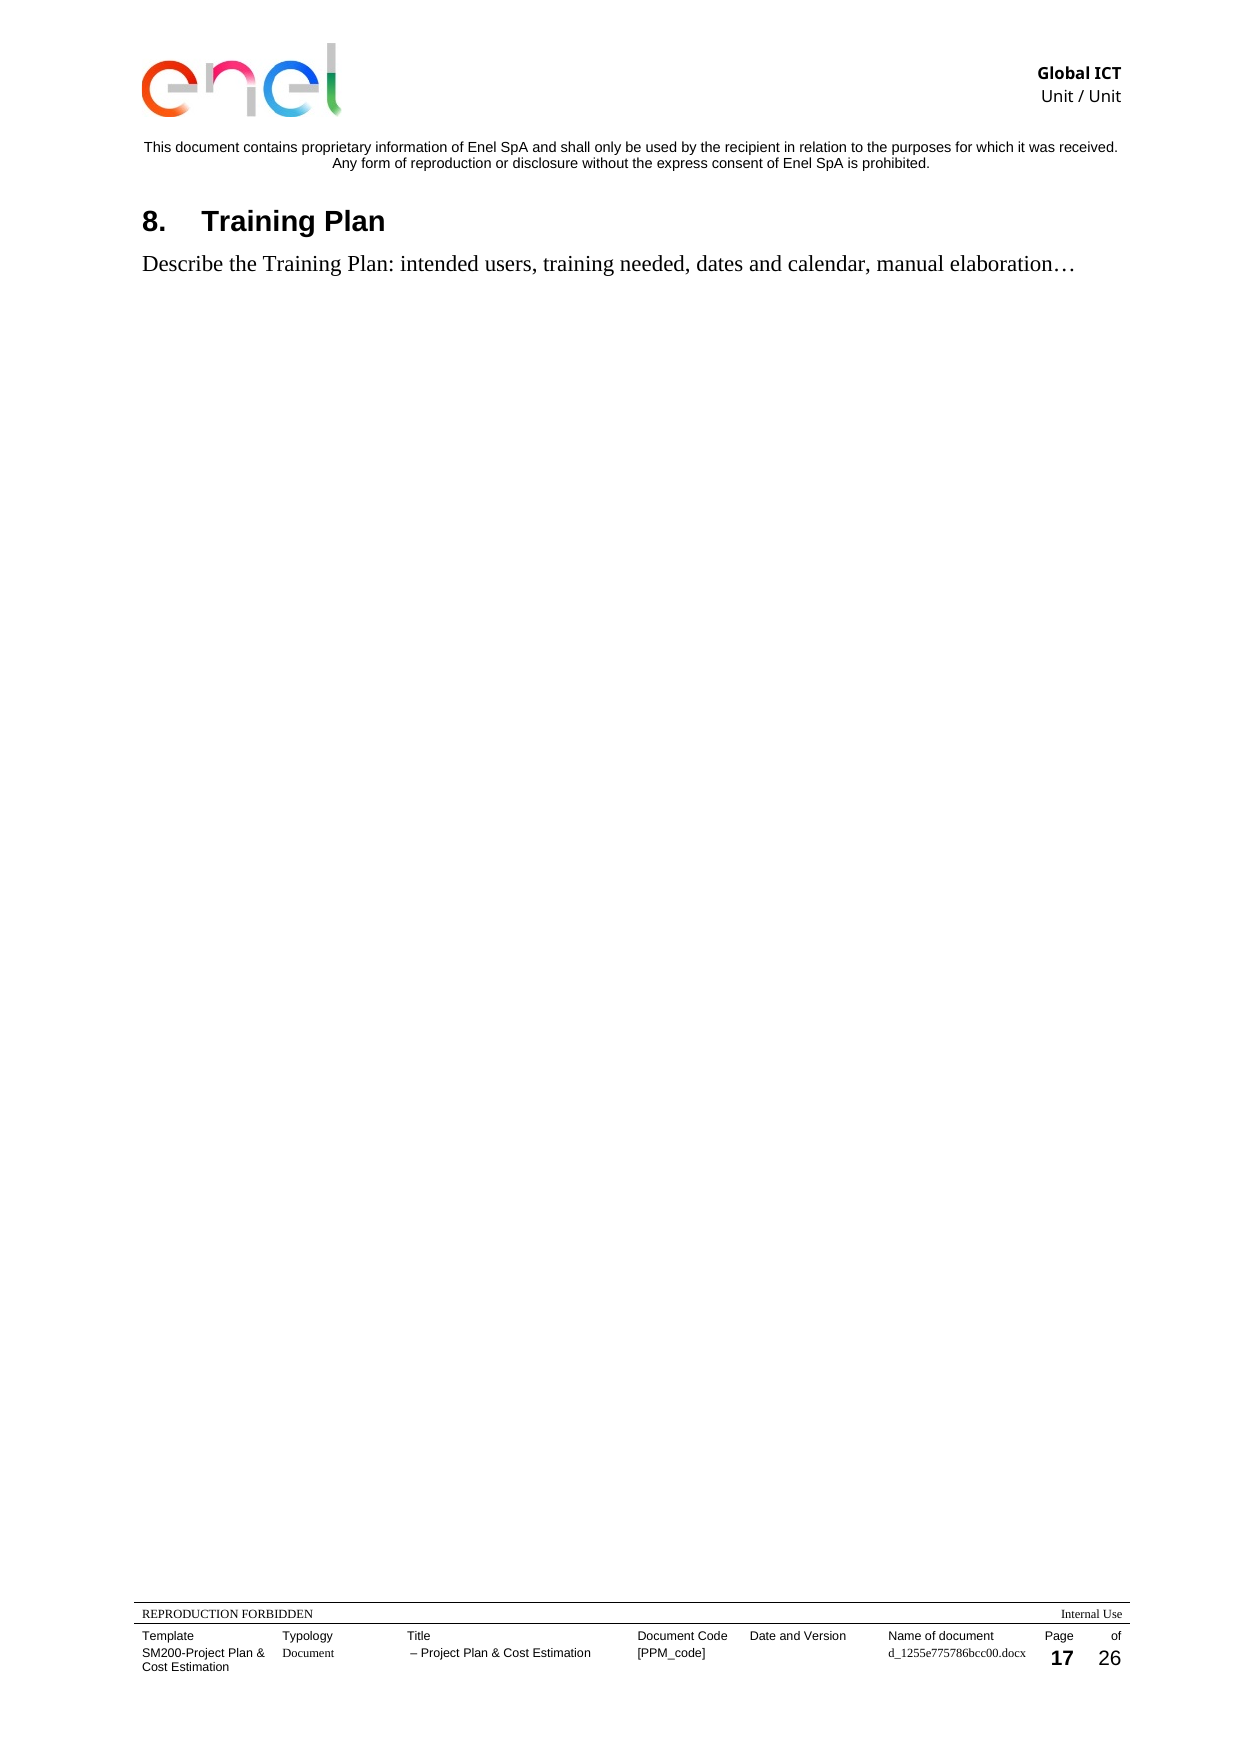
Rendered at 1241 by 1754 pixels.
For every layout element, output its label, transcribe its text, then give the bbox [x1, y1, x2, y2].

picture [141, 43, 342, 117]
subtitle Training Plan [142, 204, 1122, 237]
